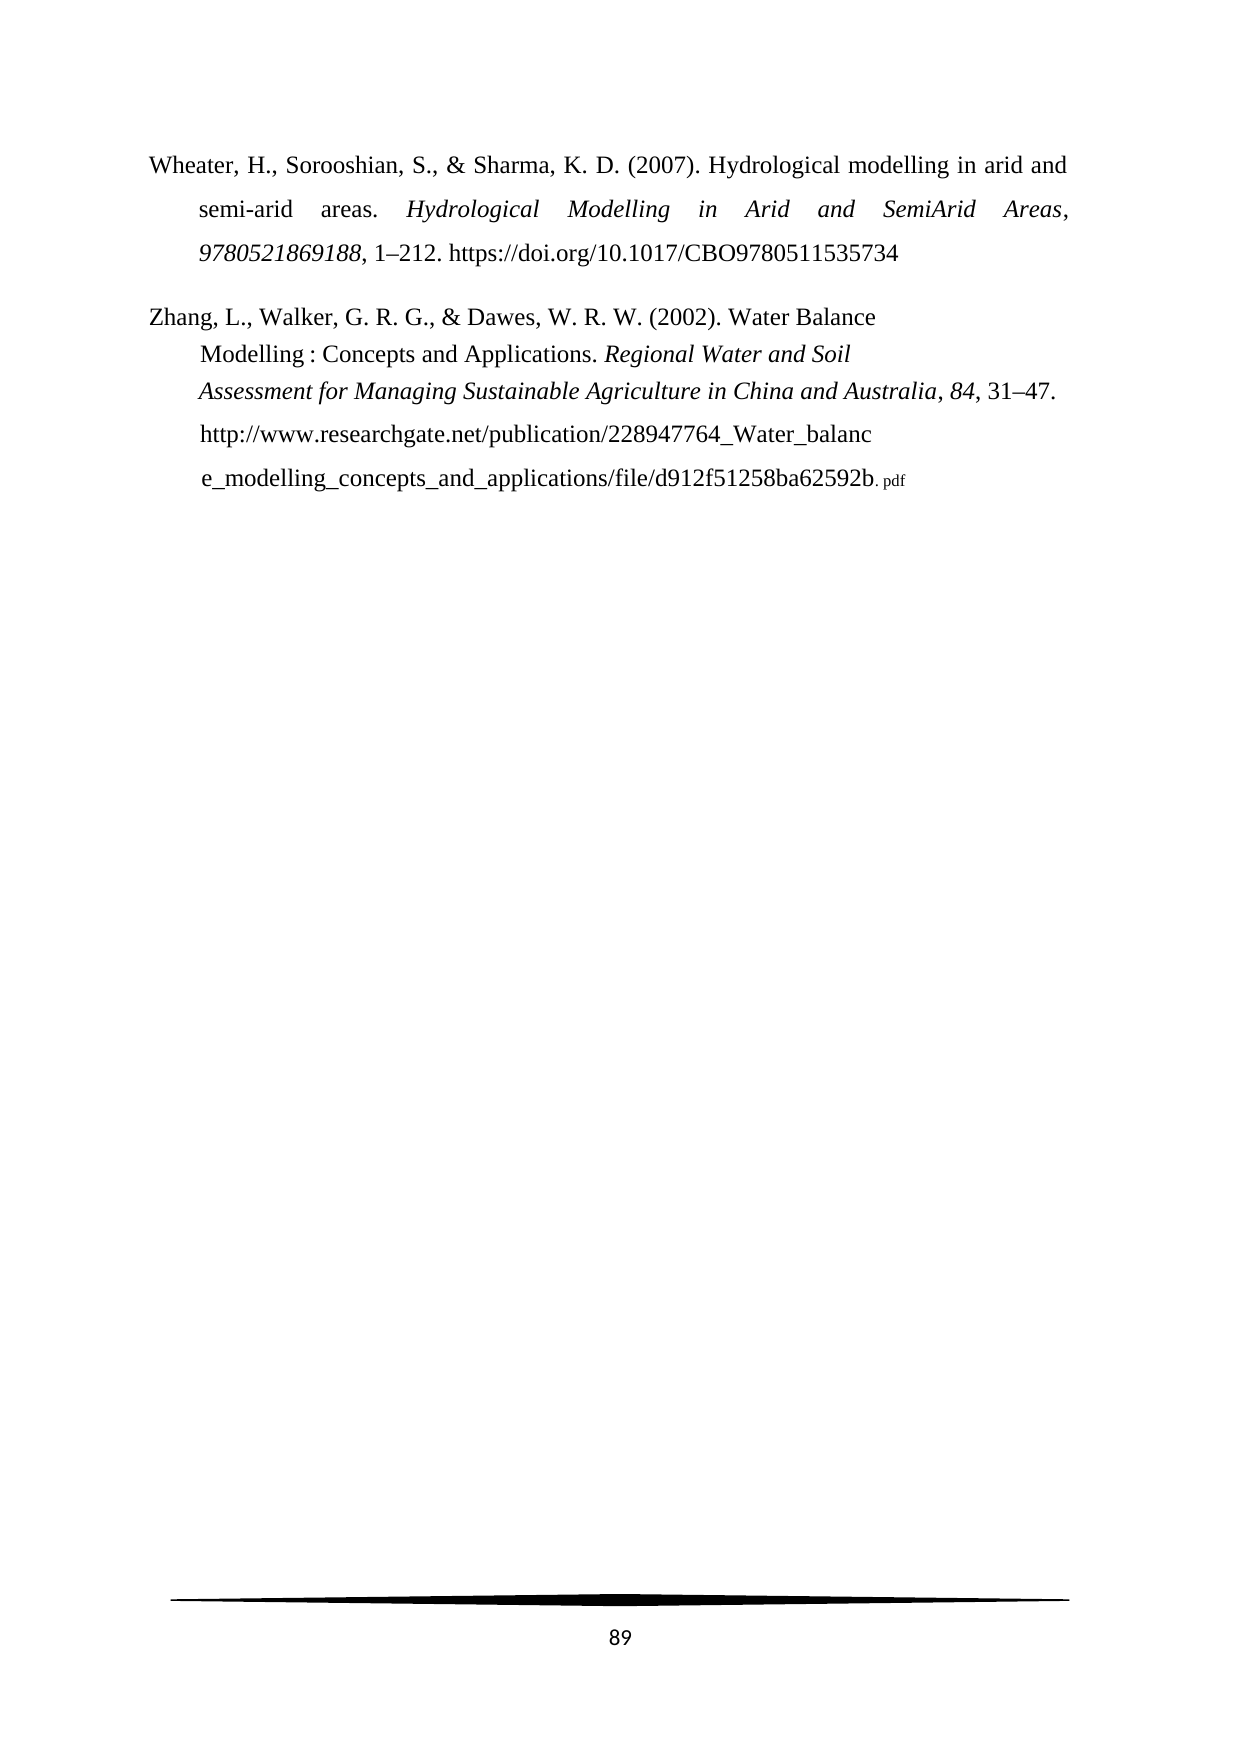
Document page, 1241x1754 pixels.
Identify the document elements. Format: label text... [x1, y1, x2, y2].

text Modelling : Concepts and Applications. Regional Water and Soil [200, 339, 1090, 368]
text Assessment for Managing Sustainable Agriculture in China and Australia, 84, 31–47. [198, 376, 1084, 405]
text Wheater, H., Sorooshian, S., & Sharma, K. D. (2007). Hydrological modelling in arid and semi-arid areas. Hydrological Modelling in Arid and SemiArid Areas, 9780521869188, 1–212. https://doi.org/10.1017/CBO9780511535734 [148, 150, 1069, 267]
text http://www.researchgate.net/publication/228947764_Water_balanc e_modelling_concepts_and_applications/file/d912f51258ba62592b. pdf [200, 419, 1079, 492]
text Zhang, L., Walker, G. R. G., & Dawes, W. R. W. (2002). Water Balance [148, 302, 1090, 331]
